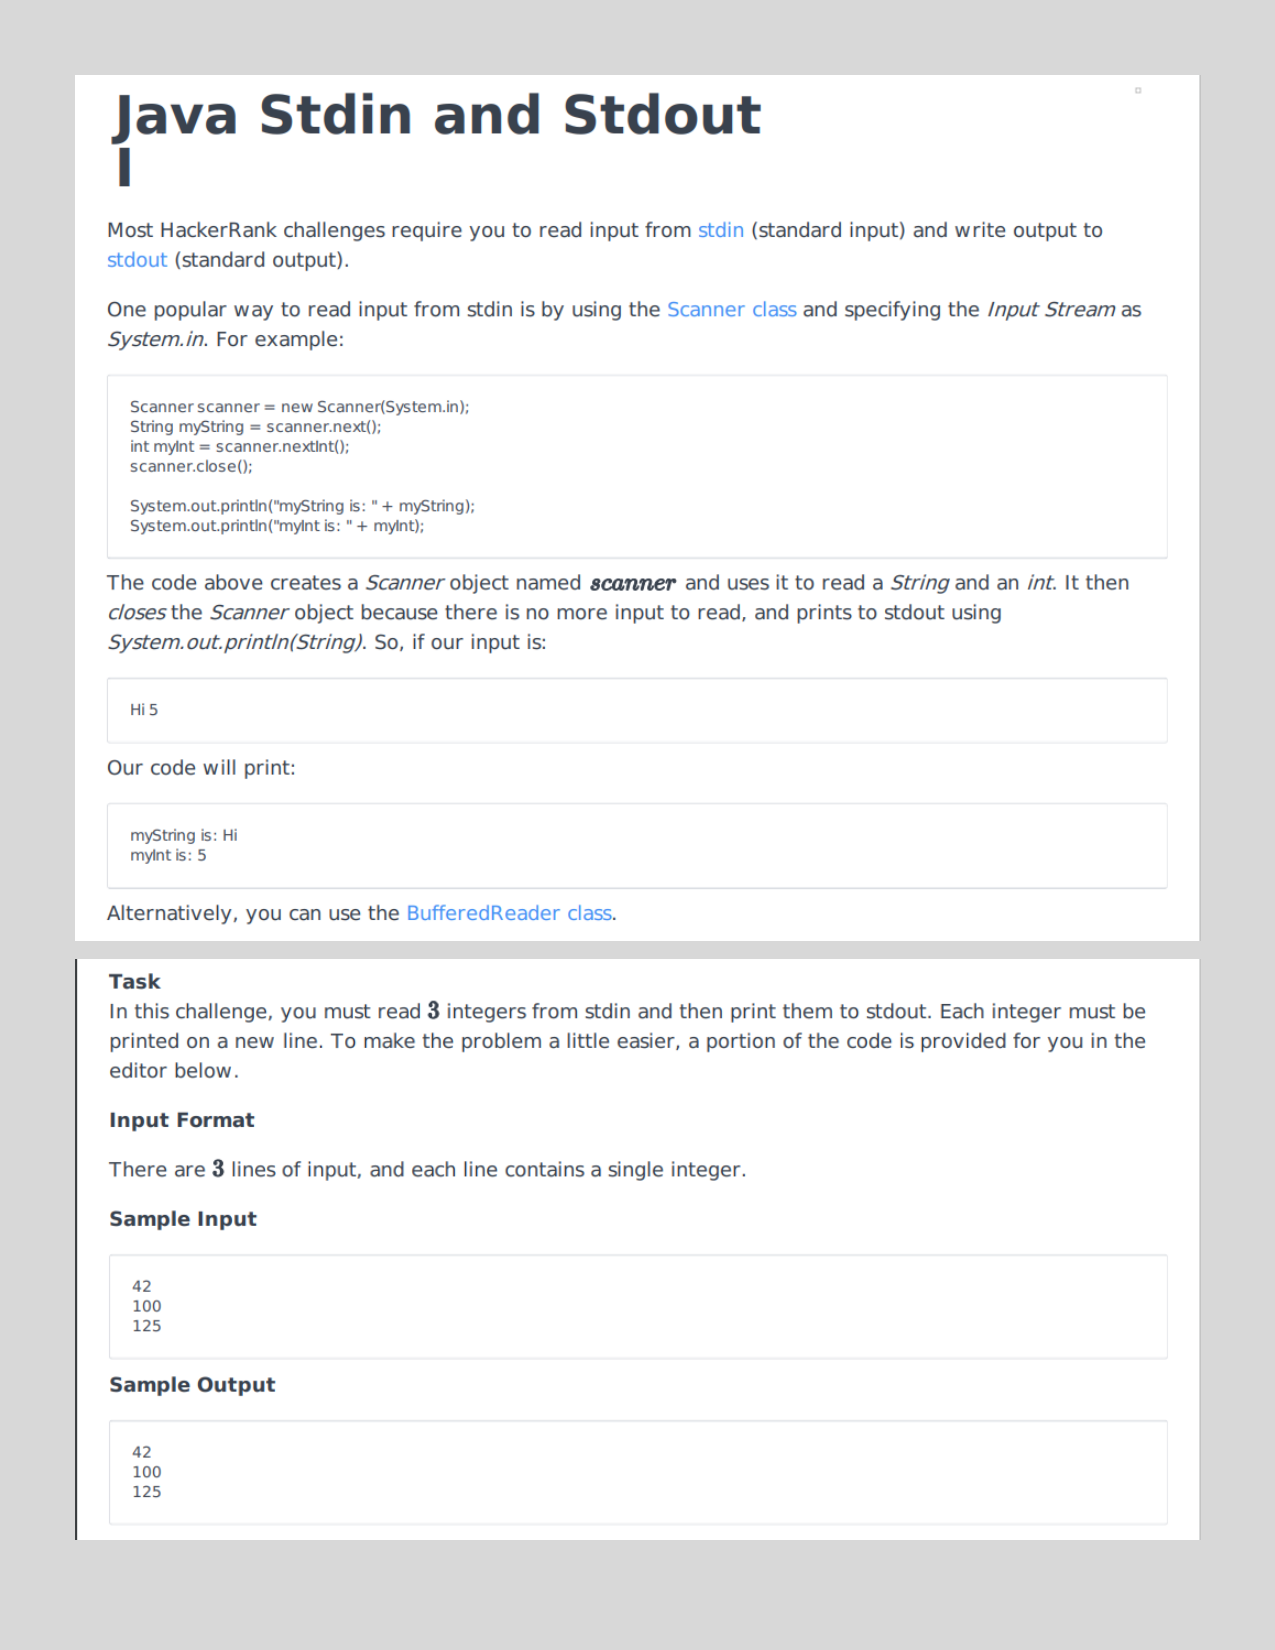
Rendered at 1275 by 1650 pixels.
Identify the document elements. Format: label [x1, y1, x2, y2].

picture [75, 75, 1200, 941]
picture [75, 959, 1200, 1540]
